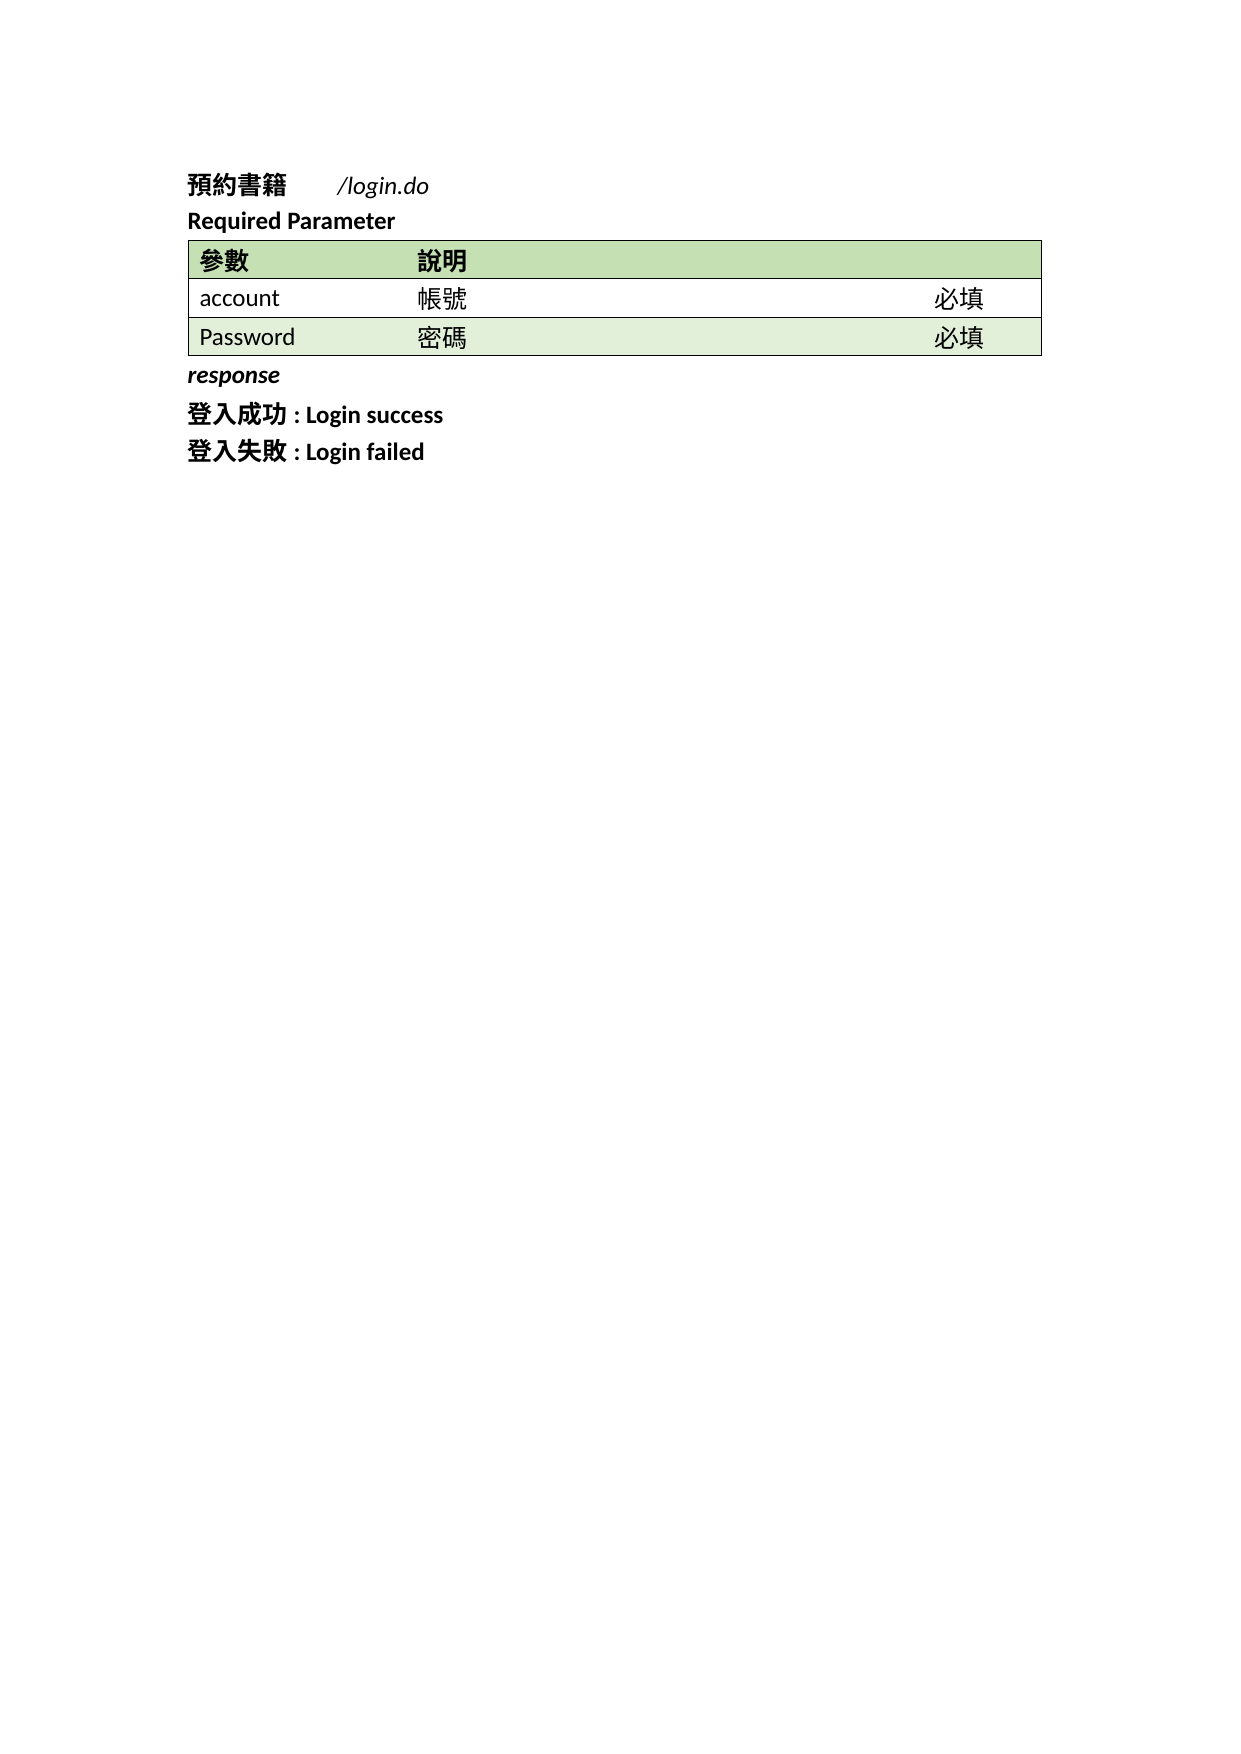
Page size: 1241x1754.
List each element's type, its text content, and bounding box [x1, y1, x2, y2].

text response [187, 356, 1053, 394]
text 登入失敗 : Login failed [187, 431, 1053, 469]
table_cell 必填 [923, 279, 1041, 317]
text 預約書籍 /login.do [187, 164, 1053, 202]
table_cell account [189, 279, 406, 317]
table_header 說明 [406, 241, 1041, 278]
table_cell Password [189, 318, 406, 355]
table_cell 必填 [923, 318, 1041, 355]
table_header 參數 [189, 241, 406, 278]
table_cell 帳號 [406, 279, 923, 317]
table_cell 密碼 [406, 318, 923, 355]
text Required Parameter [187, 202, 1053, 239]
text 登入成功 : Login success [187, 394, 1053, 431]
